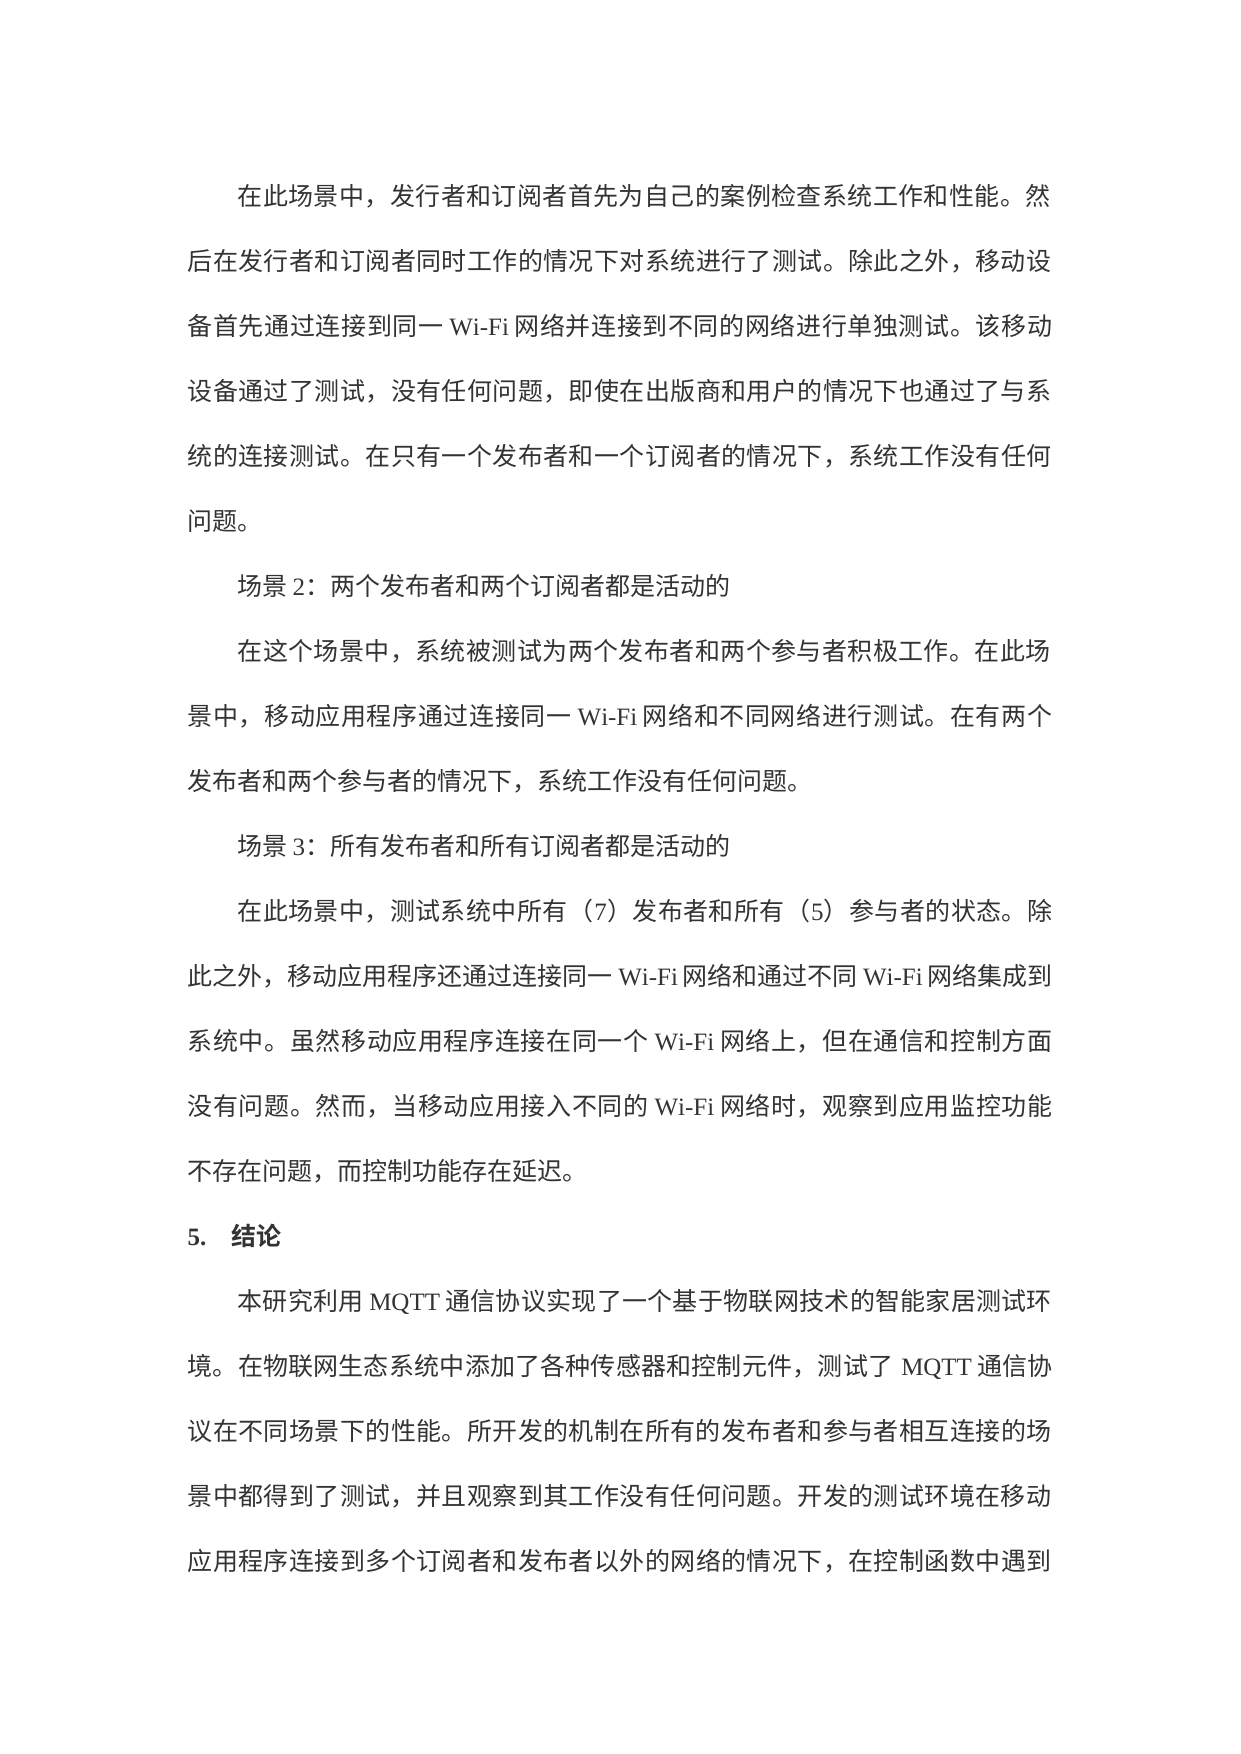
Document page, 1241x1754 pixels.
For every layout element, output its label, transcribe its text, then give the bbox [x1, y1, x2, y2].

text 在此场景中，测试系统中所有（7）发布者和所有（5）参与者的状态。除此之外，移动应用程序还通过连接同一Wi-Fi网络和通过不同Wi-Fi网络集成到系统中。虽然移动应用程序连接在同一个Wi-Fi网络上，但在通信和控制方面没有问题。然而，当移动应用接入不同的Wi-Fi网络时，观察到应用监控功能不存在问题，而控制功能存在延迟。 [187, 877, 1053, 1202]
text 在此场景中，发行者和订阅者首先为自己的案例检查系统工作和性能。然后在发行者和订阅者同时工作的情况下对系统进行了测试。除此之外，移动设备首先通过连接到同一Wi-Fi网络并连接到不同的网络进行单独测试。该移动设备通过了测试，没有任何问题，即使在出版商和用户的情况下也通过了与系统的连接测试。在只有一个发布者和一个订阅者的情况下，系统工作没有任何问题。 [187, 162, 1053, 552]
list 结论 [187, 1202, 1053, 1267]
text 场景2：两个发布者和两个订阅者都是活动的 [187, 552, 1053, 617]
text 在这个场景中，系统被测试为两个发布者和两个参与者积极工作。在此场景中，移动应用程序通过连接同一Wi-Fi网络和不同网络进行测试。在有两个发布者和两个参与者的情况下，系统工作没有任何问题。 [187, 617, 1053, 812]
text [187, 1267, 1053, 1592]
text 场景3：所有发布者和所有订阅者都是活动的 [187, 812, 1053, 877]
